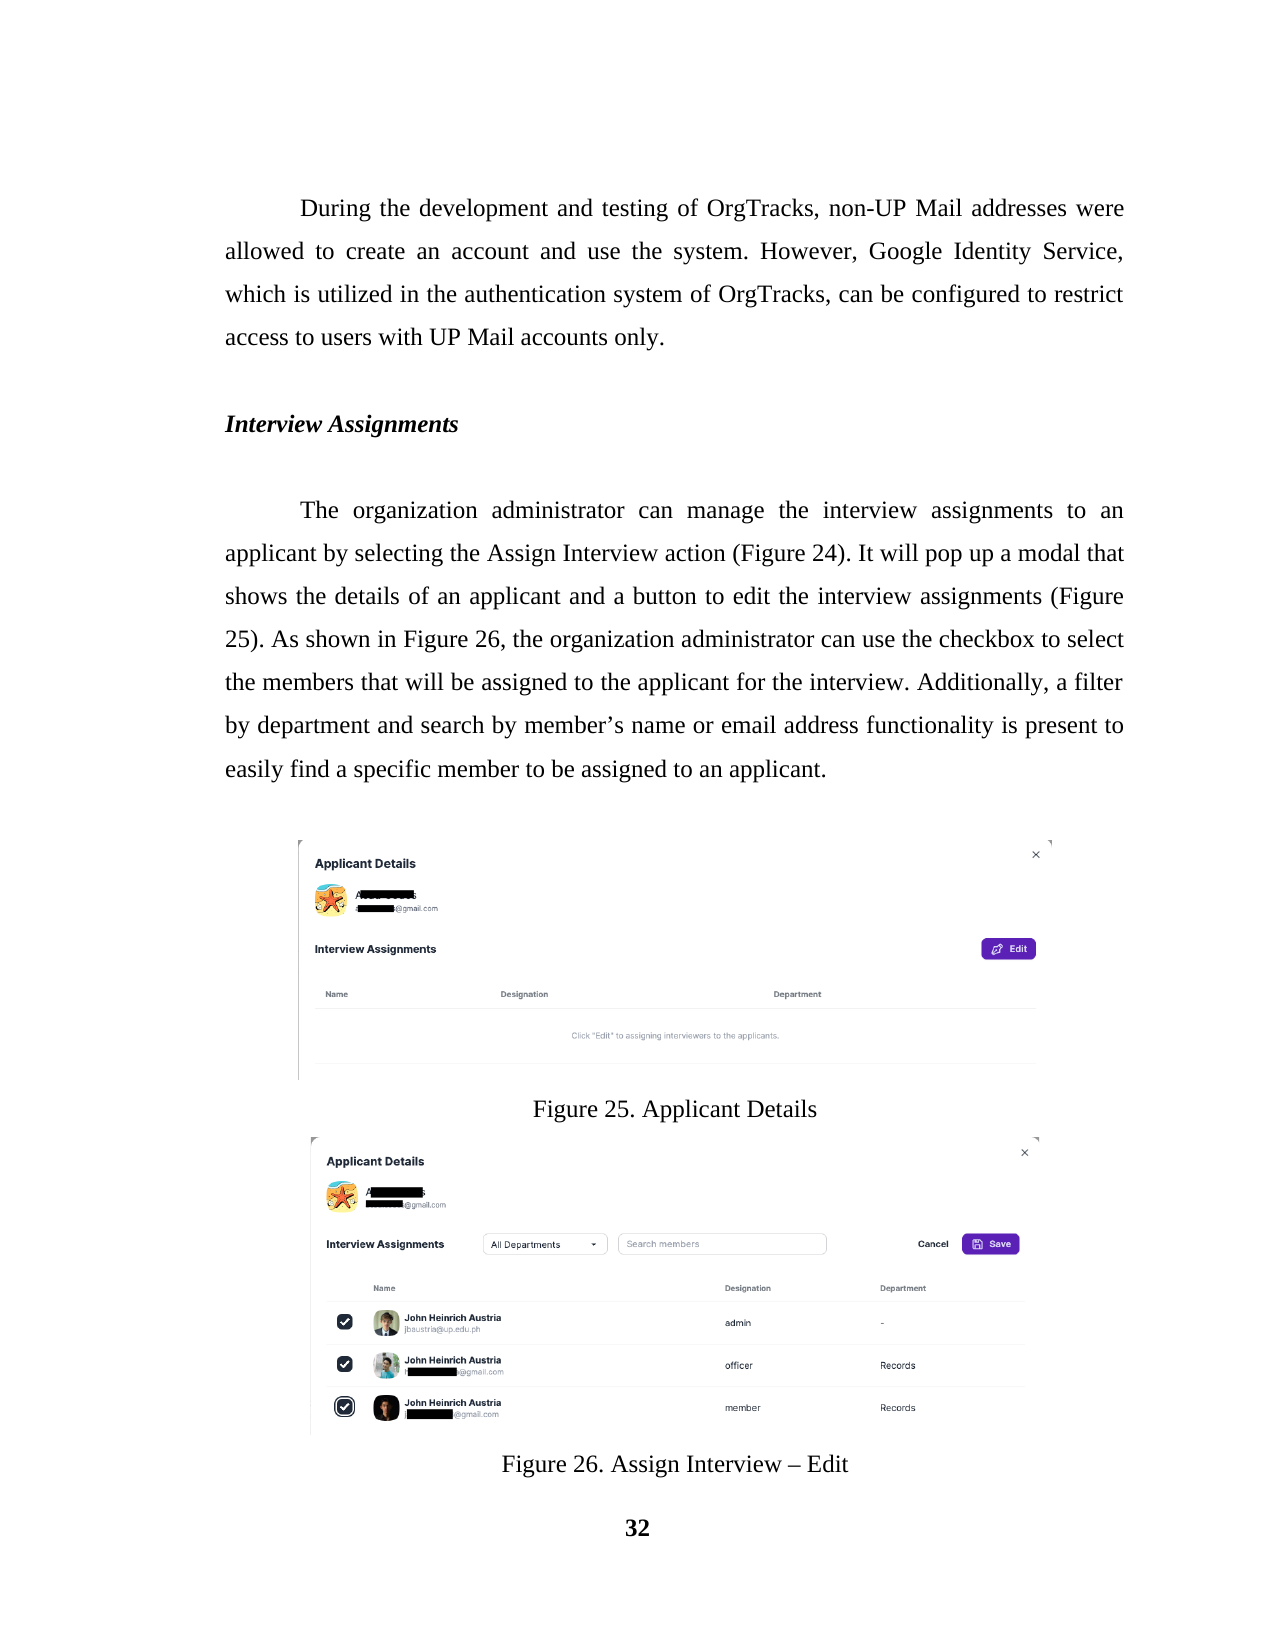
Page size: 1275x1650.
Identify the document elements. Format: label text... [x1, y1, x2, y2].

text The organization administrator can manage the interview assignments to an applicant by selecting the Assign Interview action (Figure 24). It will pop up a modal that shows the details of an applicant and a button to edit the interview assignments (Figure 25). As shown in Figure 26, the organization administrator can use the checkbox to select the members that will be assigned to the applicant for the interview. Additionally, a filter by department and search by member’s name or email address functionality is present to easily find a specific member to be assigned to an applicant. [225, 495, 1125, 782]
text Figure 26. Assign Interview – Edit [225, 1449, 1125, 1478]
picture [310, 1137, 1040, 1435]
text Figure 25. Applicant Details [225, 1094, 1125, 1123]
picture [298, 840, 1052, 1080]
text Interview Assignments [225, 409, 1125, 437]
text During the development and testing of OrgTracks, non-UP Mail addresses were allowed to create an account and use the system. However, Google Identity Service, which is utilized in the authentication system of OrgTracks, can be configured to restrict access to users with UP Mail accounts only. [225, 193, 1125, 351]
